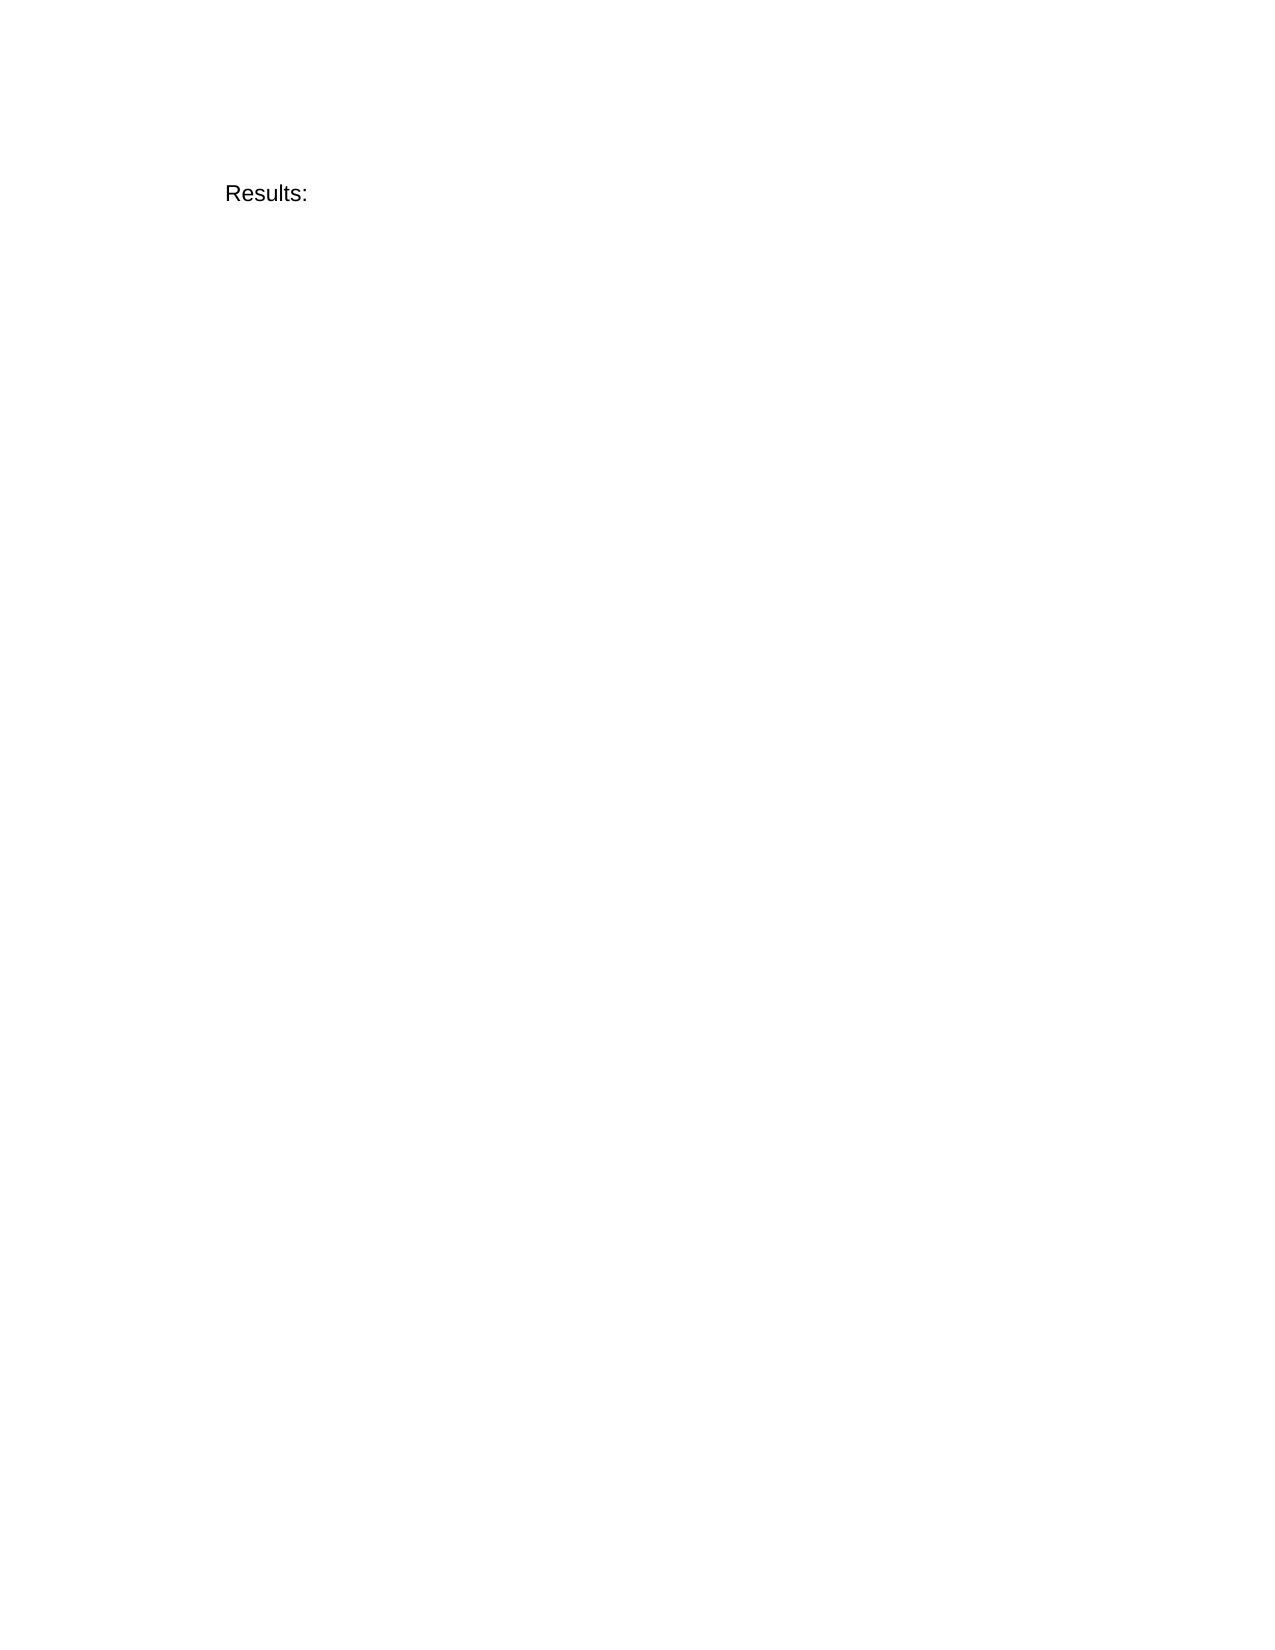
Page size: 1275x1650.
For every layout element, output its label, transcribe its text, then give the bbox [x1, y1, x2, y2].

text Results: [150, 180, 1125, 207]
